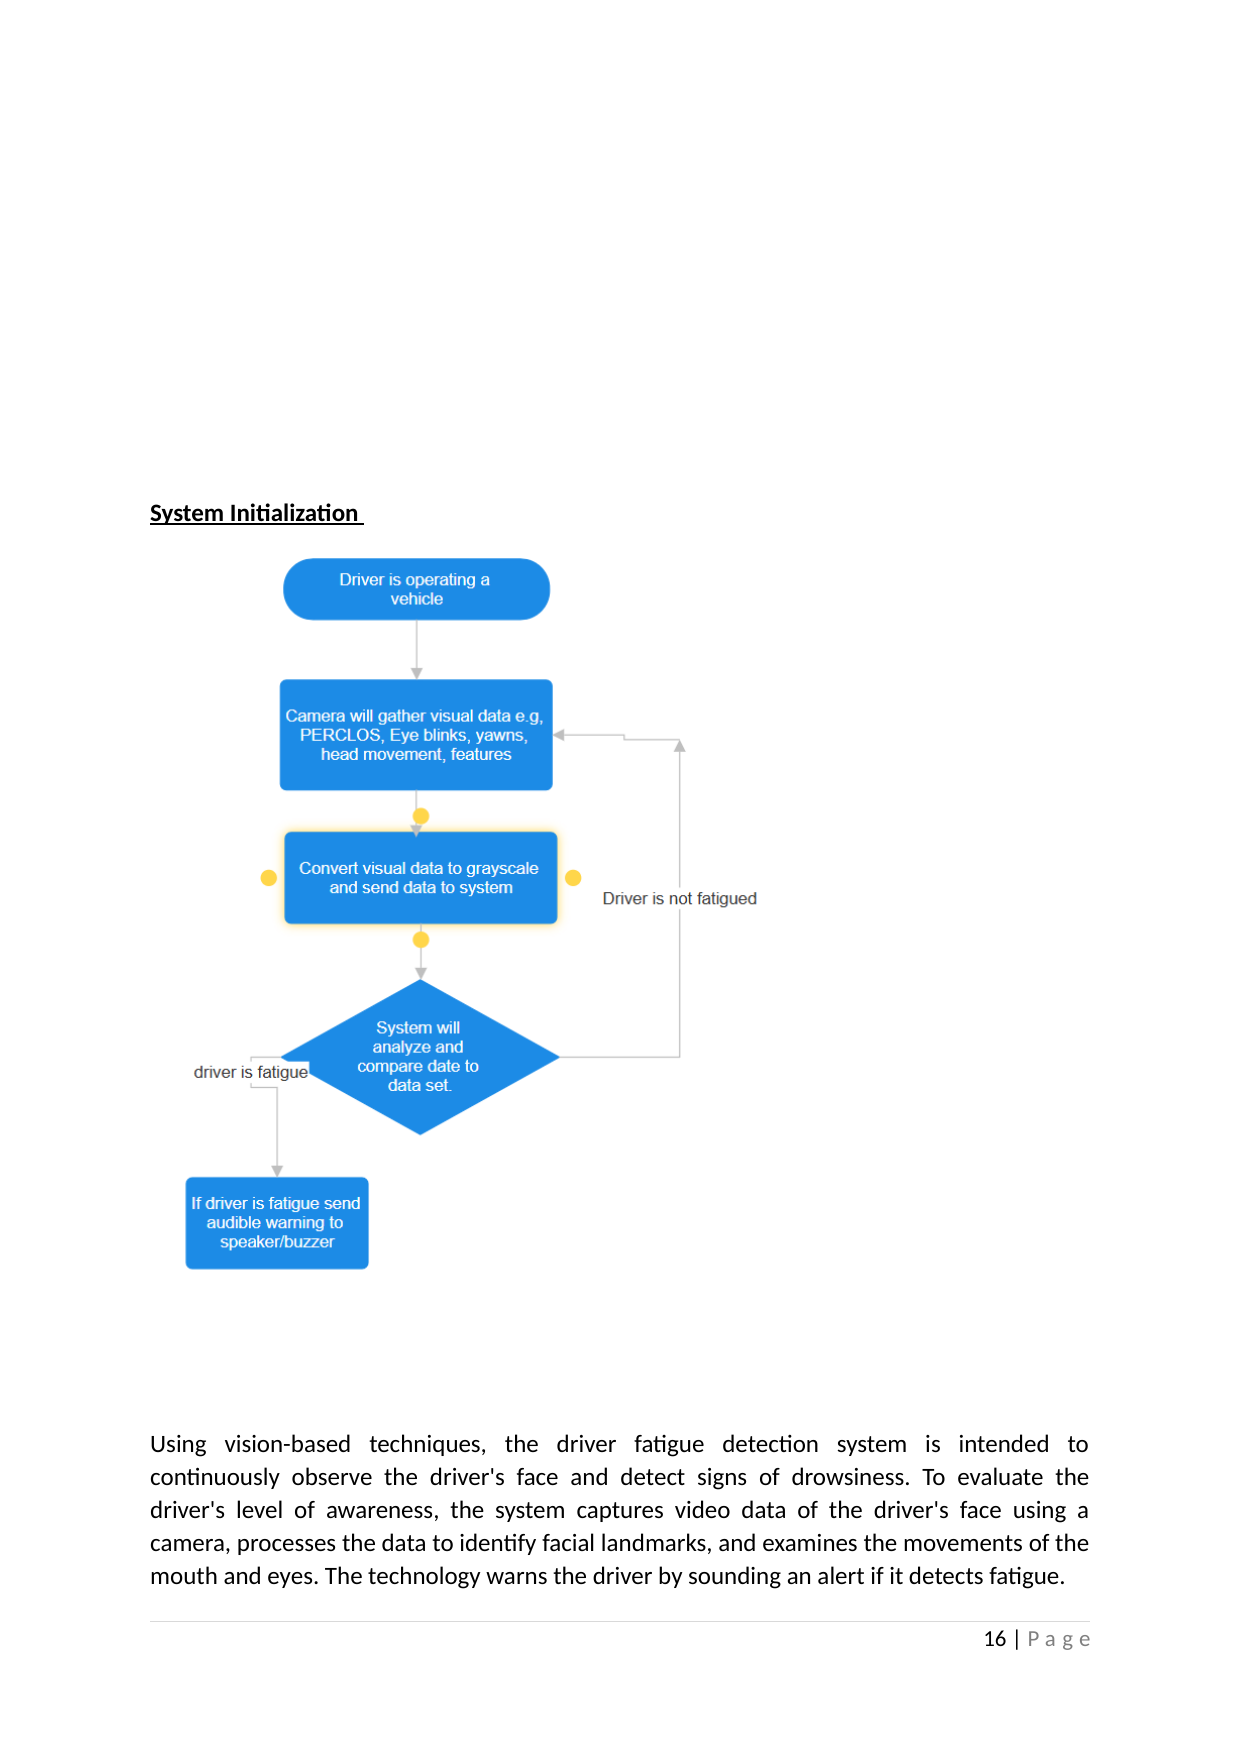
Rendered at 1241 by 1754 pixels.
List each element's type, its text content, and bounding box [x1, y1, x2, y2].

text System Initialization [150, 497, 1090, 528]
text Using vision-based techniques, the driver fatigue detection system is intended to continuously observe the driver's face and detect signs of drowsiness. To evaluate the driver's level of awareness, the system captures video data of the driver's face using a camera, processes the data to identify facial landmarks, and examines the movements of the mouth and eyes. The technology warns the driver by sounding an alert if it detects fatigue. [150, 1428, 1090, 1590]
picture [150, 546, 793, 1311]
